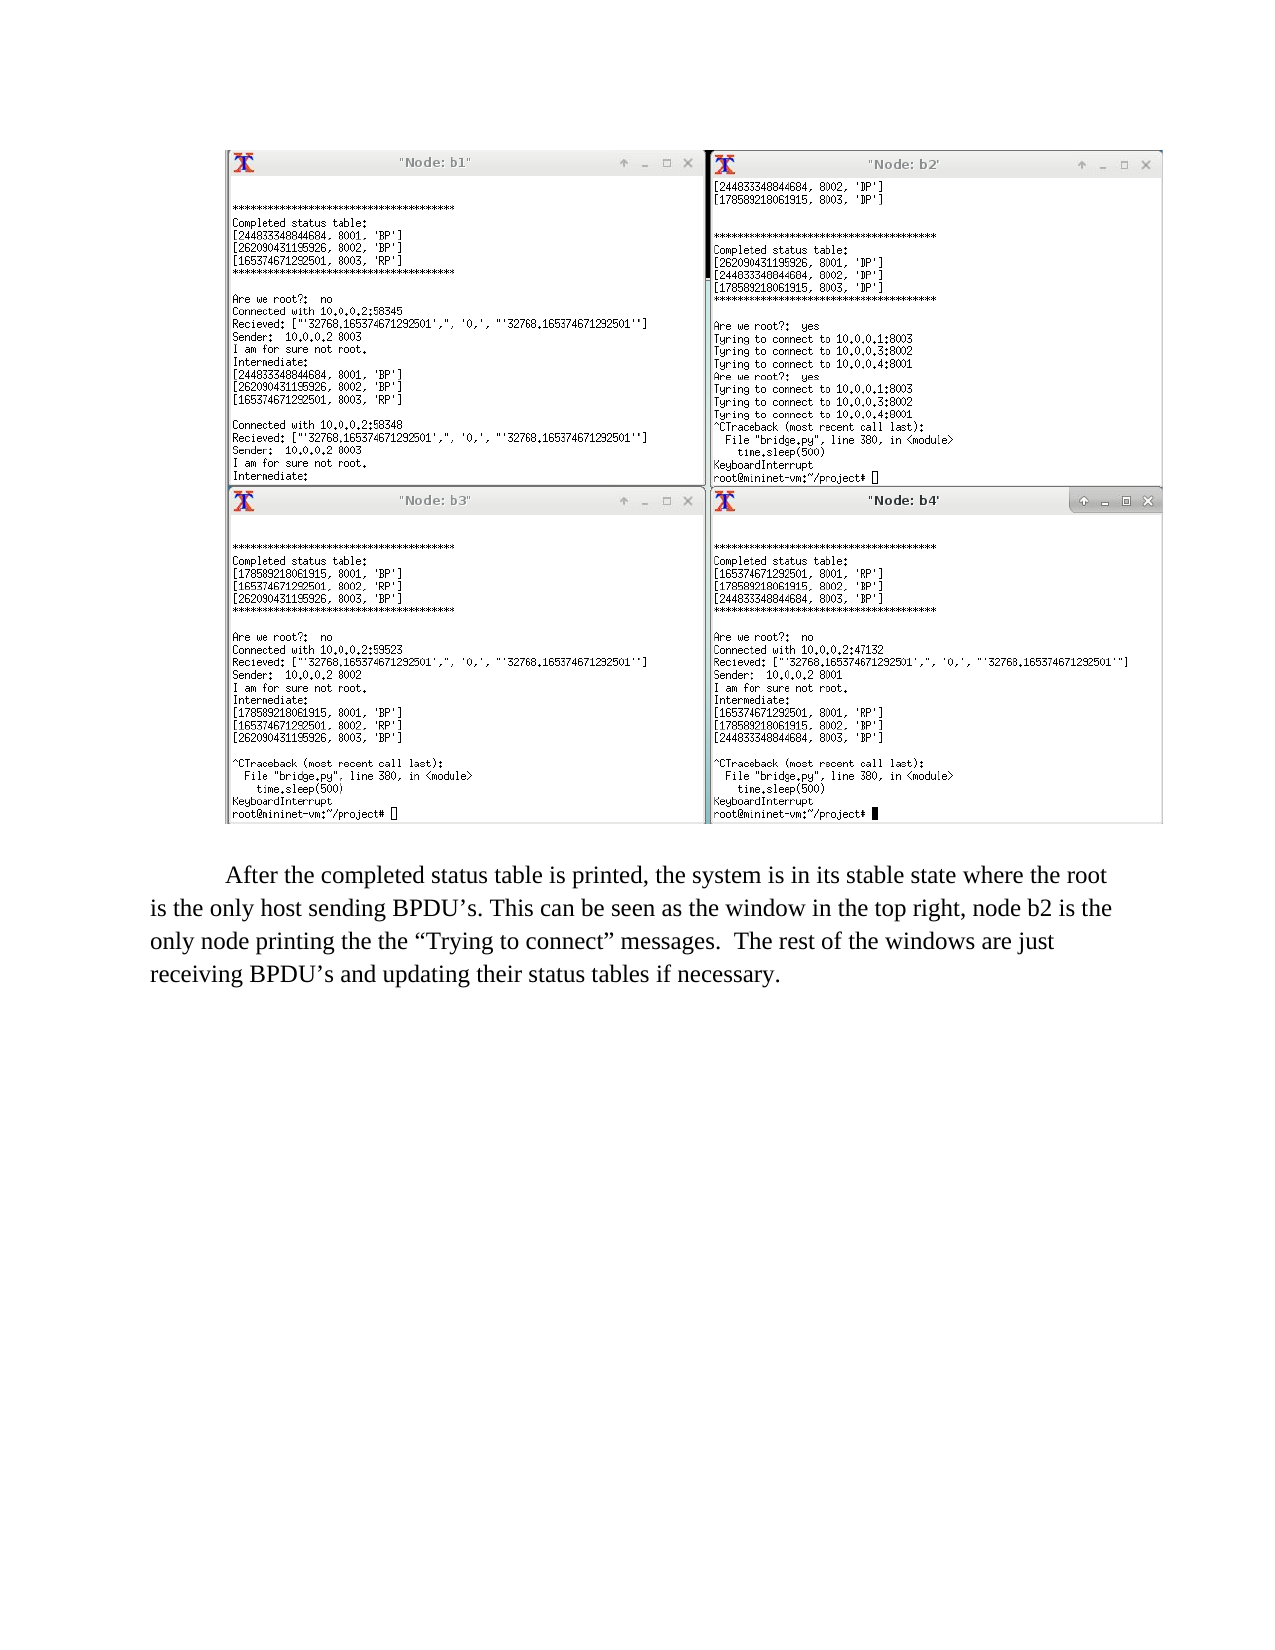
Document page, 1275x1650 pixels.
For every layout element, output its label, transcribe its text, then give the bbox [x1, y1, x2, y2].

picture [225, 150, 1163, 824]
text After the completed status table is printed, the system is in its stable state where the root is the only host sending BPDU’s. This can be seen as the window in the top right, node b2 is the only node printing the the “Trying to connect” messages. The rest of the windows are just receiving BPDU’s and updating their status tables if necessary. [150, 860, 1125, 988]
